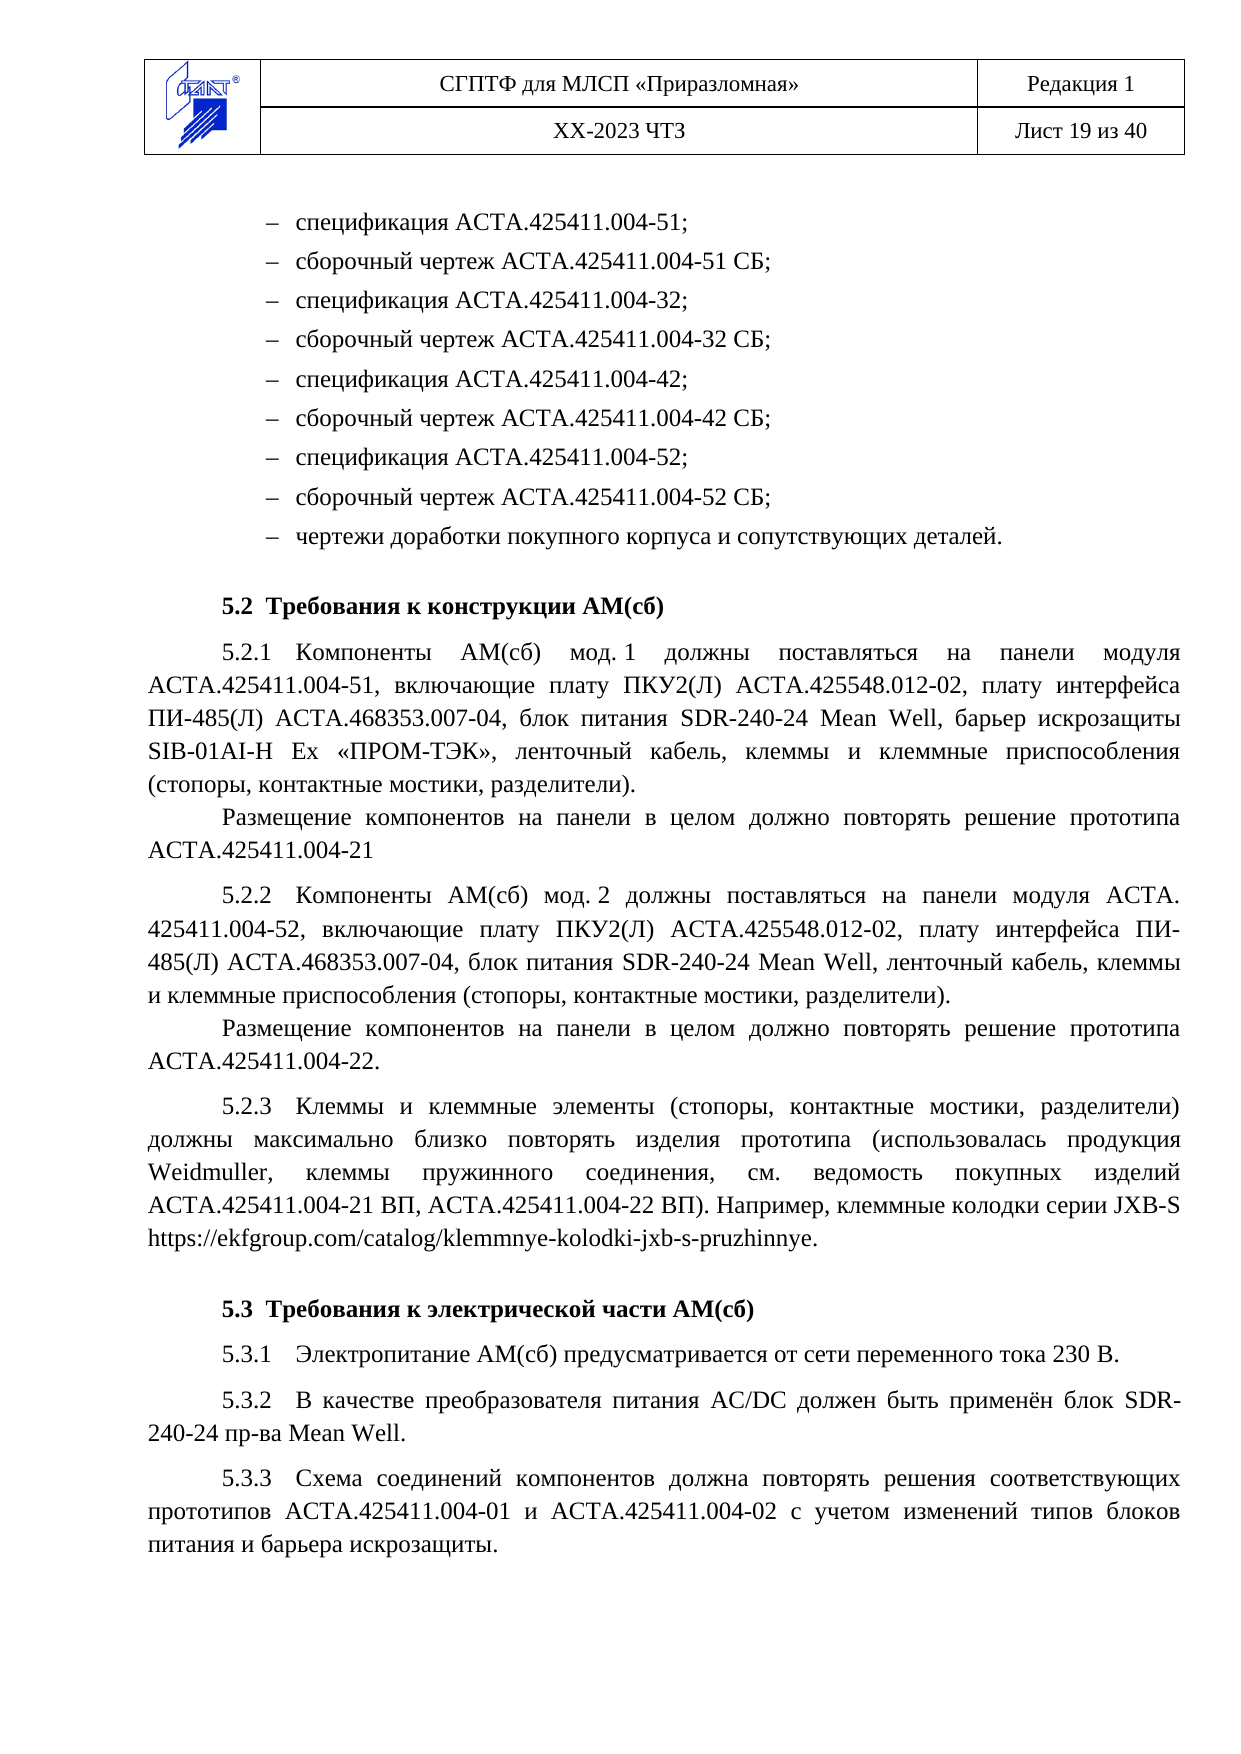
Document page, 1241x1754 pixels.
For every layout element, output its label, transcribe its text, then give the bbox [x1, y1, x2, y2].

text сборочный чертеж АСТА.425411.004-51 СБ; [266, 246, 1181, 275]
subtitle Компоненты АМ(сб) мод. 2 должны поставляться на панели модуля АСТА. 425411.004-52, включающие плату ПКУ2(Л) АСТА.425548.012-02, плату интерфейса ПИ-485(Л) АСТА.468353.007-04, блок питания SDR-240-24 Mean Well, ленточный кабель, клеммы и клеммные приспособления (стопоры, контактные мостики, разделители). [148, 881, 1181, 1008]
text спецификация АСТА.425411.004-51; [266, 207, 1181, 236]
subtitle Схема соединений компонентов должна повторять решения соответствующих прототипов АСТА.425411.004-01 и АСТА.425411.004-02 с учетом изменений типов блоков питания и барьера искрозащиты. [148, 1463, 1181, 1558]
text Размещение компонентов на панели в целом должно повторять решение прототипа АСТА.425411.004-22. [148, 1013, 1181, 1074]
subtitle Электропитание АМ(сб) предусматривается от сети переменного тока 230 В. [148, 1339, 1181, 1368]
text сборочный чертеж АСТА.425411.004-52 СБ; [266, 482, 1181, 510]
subtitle В качестве преобразователя питания AC/DC должен быть применён блок SDR-240-24 пр-ва Mean Well. [148, 1385, 1181, 1447]
picture [166, 60, 240, 149]
text спецификация АСТА.425411.004-42; [266, 364, 1181, 393]
subtitle Требования к электрической части АМ(сб) [148, 1294, 1181, 1323]
text спецификация АСТА.425411.004-52; [266, 442, 1181, 471]
text сборочный чертеж АСТА.425411.004-42 СБ; [266, 403, 1181, 432]
text спецификация АСТА.425411.004-32; [266, 285, 1181, 314]
text чертежи доработки покупного корпуса и сопутствующих деталей. [266, 521, 1181, 550]
text Размещение компонентов на панели в целом должно повторять решение прототипа АСТА.425411.004-21 [148, 802, 1181, 864]
subtitle Требования к конструкции АМ(сб) [148, 591, 1181, 620]
subtitle Компоненты АМ(сб) мод. 1 должны поставляться на панели модуля АСТА.425411.004-51, включающие плату ПКУ2(Л) АСТА.425548.012-02, плату интерфейса ПИ-485(Л) АСТА.468353.007-04, блок питания SDR-240-24 Mean Well, барьер искрозащиты SIB-01AI-H Ex «ПРОМ-ТЭК», ленточный кабель, клеммы и клеммные приспособления (стопоры, контактные мостики, разделители). [148, 637, 1181, 798]
subtitle Клеммы и клеммные элементы (стопоры, контактные мостики, разделители) должны максимально близко повторять изделия прототипа (иcпользовалась продукция Weidmuller, клеммы пружинного соединения, см. ведомость покупных изделий АСТА.425411.004-21 ВП, АСТА.425411.004-22 ВП). Например, клеммные колодки серии JXB-S https://ekfgroup.com/catalog/klemmnye-kolodki-jxb-s-pruzhinnye. [148, 1091, 1181, 1252]
text сборочный чертеж АСТА.425411.004-32 СБ; [266, 324, 1181, 353]
